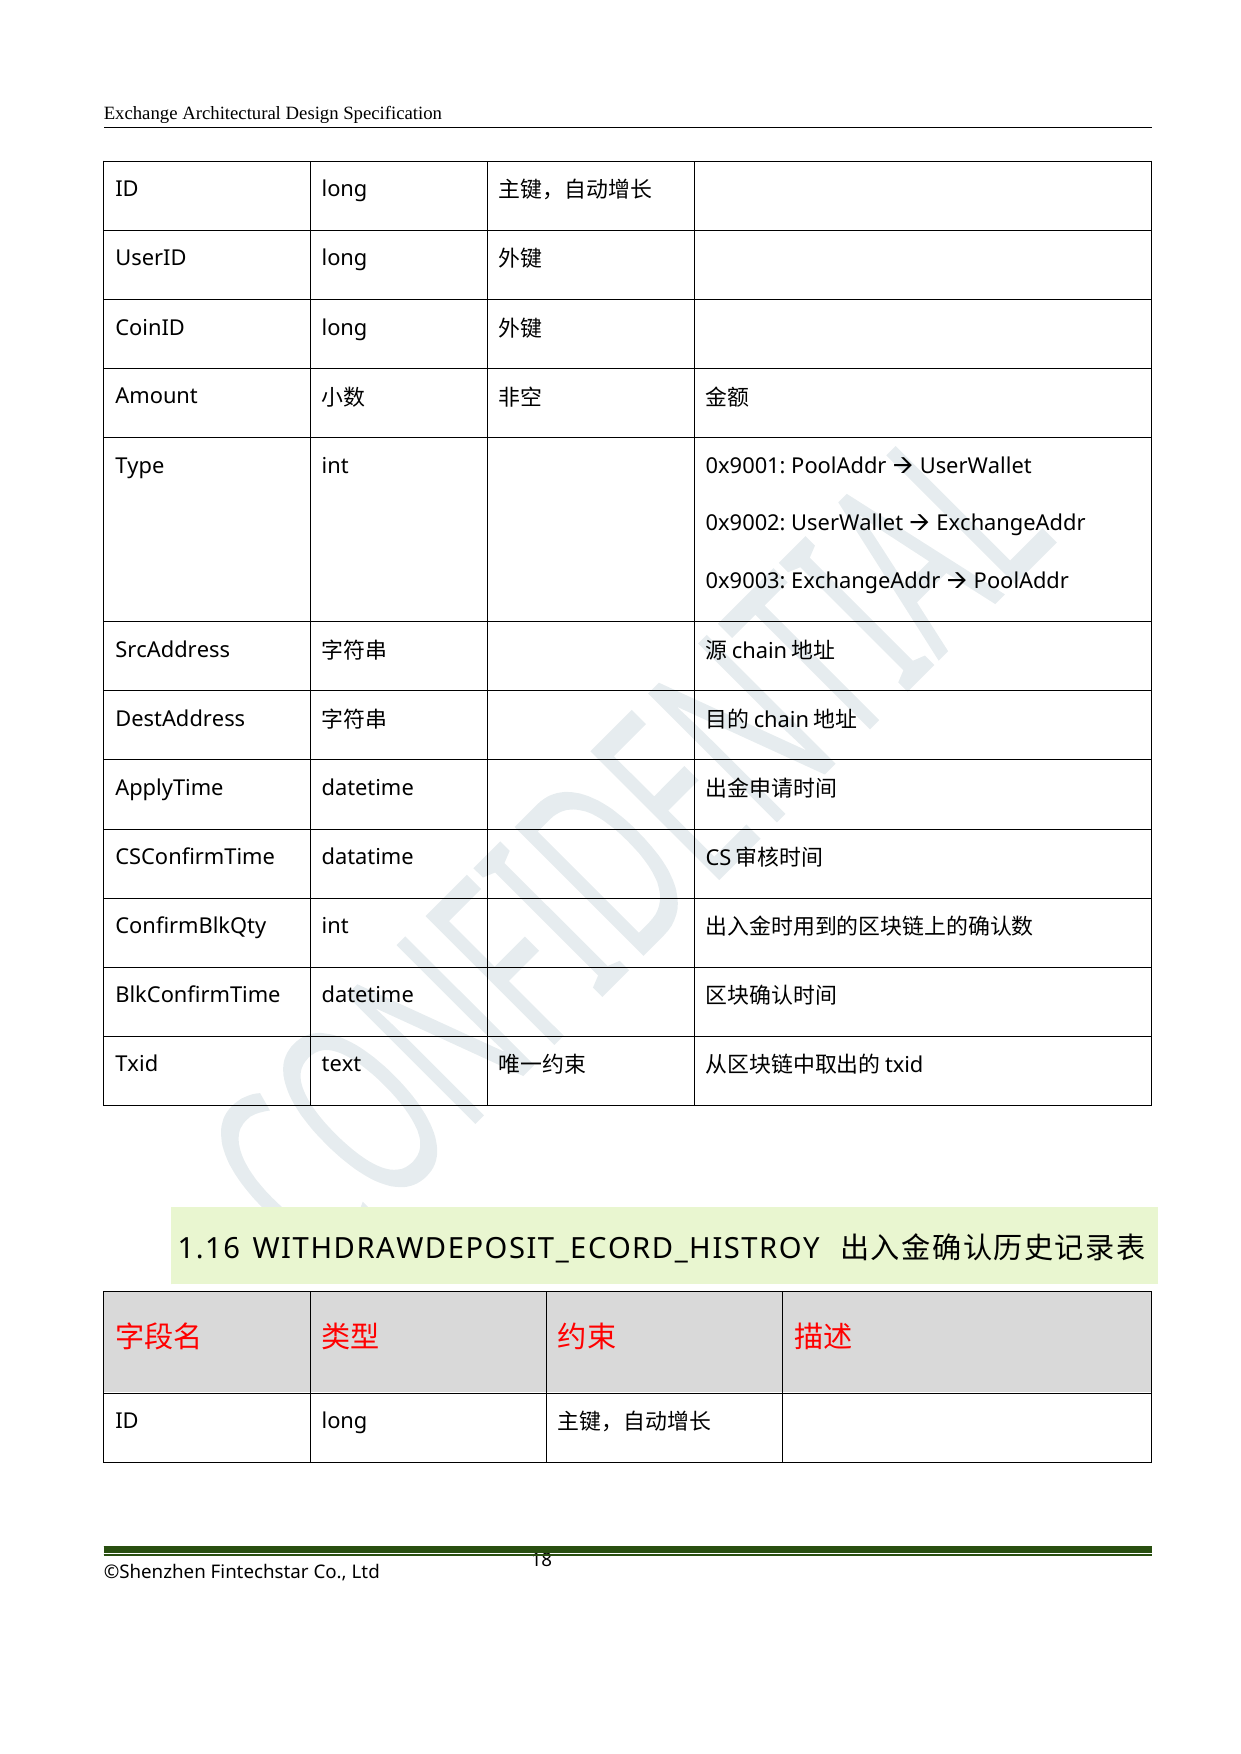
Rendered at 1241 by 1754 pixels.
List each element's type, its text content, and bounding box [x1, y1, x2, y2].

table_cell UserID [104, 231, 310, 299]
table_cell [783, 1394, 1151, 1462]
table_cell [488, 830, 694, 897]
table_cell [695, 162, 1151, 229]
table_cell SrcAddress [104, 622, 310, 690]
table_cell 小数 [311, 369, 487, 437]
table_cell [488, 438, 694, 621]
table_cell CoinID [104, 300, 310, 368]
table_cell 字符串 [311, 622, 487, 690]
table_header 描述 [783, 1292, 1151, 1392]
table_cell Amount [104, 369, 310, 437]
table_cell 出入金时用到的区块链上的确认数 [695, 899, 1151, 967]
table_cell [695, 231, 1151, 299]
table_cell text [311, 1037, 487, 1105]
table_cell 主键，自动增长 [488, 162, 694, 229]
table_cell datetime [311, 760, 487, 828]
table_cell long [311, 1394, 546, 1462]
table_cell long [311, 162, 487, 229]
table_cell DestAddress [104, 691, 310, 759]
table_cell [488, 691, 694, 759]
table_cell datetime [311, 968, 487, 1036]
table_cell 主键，自动增长 [547, 1394, 782, 1462]
table_cell 非空 [488, 369, 694, 437]
table_cell long [311, 231, 487, 299]
table_cell int [311, 899, 487, 967]
table_cell ID [104, 1394, 310, 1462]
table_header 类型 [311, 1292, 546, 1392]
table_cell [695, 300, 1151, 368]
table_cell Type [104, 438, 310, 621]
table_cell ConfirmBlkQty [104, 899, 310, 967]
table_cell 唯一约束 [488, 1037, 694, 1105]
table_cell 目的chain地址 [695, 691, 1151, 759]
subtitle WITHDRAWDEPOSIT_ECORD_HIstroy 出入金确认历史记录表 [178, 1213, 1152, 1278]
table_cell [488, 760, 694, 828]
table_cell long [311, 300, 487, 368]
table_header 字段名 [104, 1292, 310, 1392]
table_cell ID [104, 162, 310, 229]
table_cell 金额 [695, 369, 1151, 437]
table_cell CSConfirmTime [104, 830, 310, 897]
table_cell 字符串 [311, 691, 487, 759]
table_cell int [311, 438, 487, 621]
table_cell [488, 899, 694, 967]
table_cell CS审核时间 [695, 830, 1151, 897]
table_cell ApplyTime [104, 760, 310, 828]
table_cell Txid [104, 1037, 310, 1105]
table_cell 区块确认时间 [695, 968, 1151, 1036]
table_cell datatime [311, 830, 487, 897]
table_cell 从区块链中取出的txid [695, 1037, 1151, 1105]
table_cell 0x9001: PoolAddr UserWallet 0x9002: UserWallet ExchangeAddr 0x9003: ExchangeAddr PoolAddr [695, 438, 1151, 621]
table_cell [488, 968, 694, 1036]
table_cell 源chain地址 [695, 622, 1151, 690]
table_cell [488, 622, 694, 690]
table_header 约束 [547, 1292, 782, 1392]
table_cell 出金申请时间 [695, 760, 1151, 828]
table_cell BlkConfirmTime [104, 968, 310, 1036]
table_cell 外键 [488, 300, 694, 368]
table_cell 外键 [488, 231, 694, 299]
